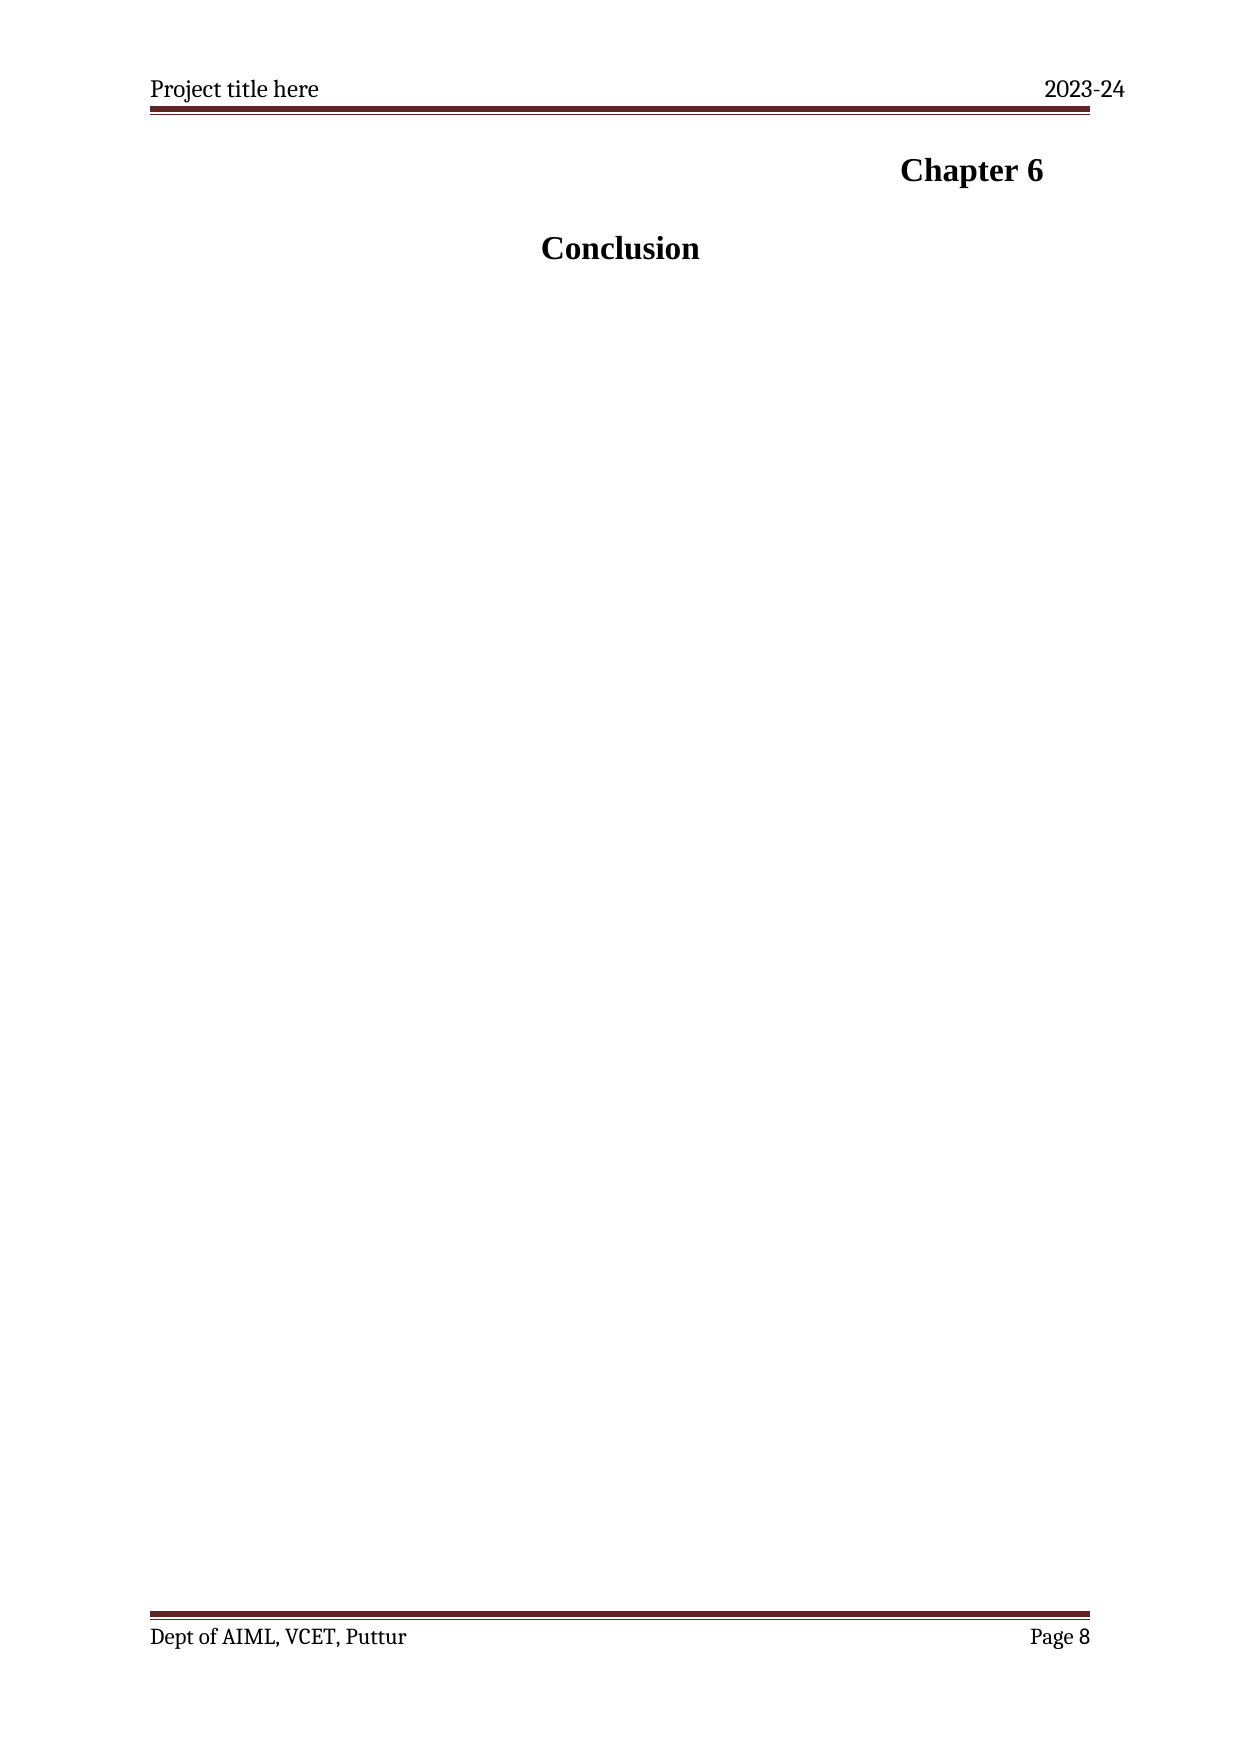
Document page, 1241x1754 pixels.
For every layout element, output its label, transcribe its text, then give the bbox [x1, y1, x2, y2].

text Chapter 6 [150, 150, 1090, 188]
text Conclusion [150, 228, 1090, 267]
